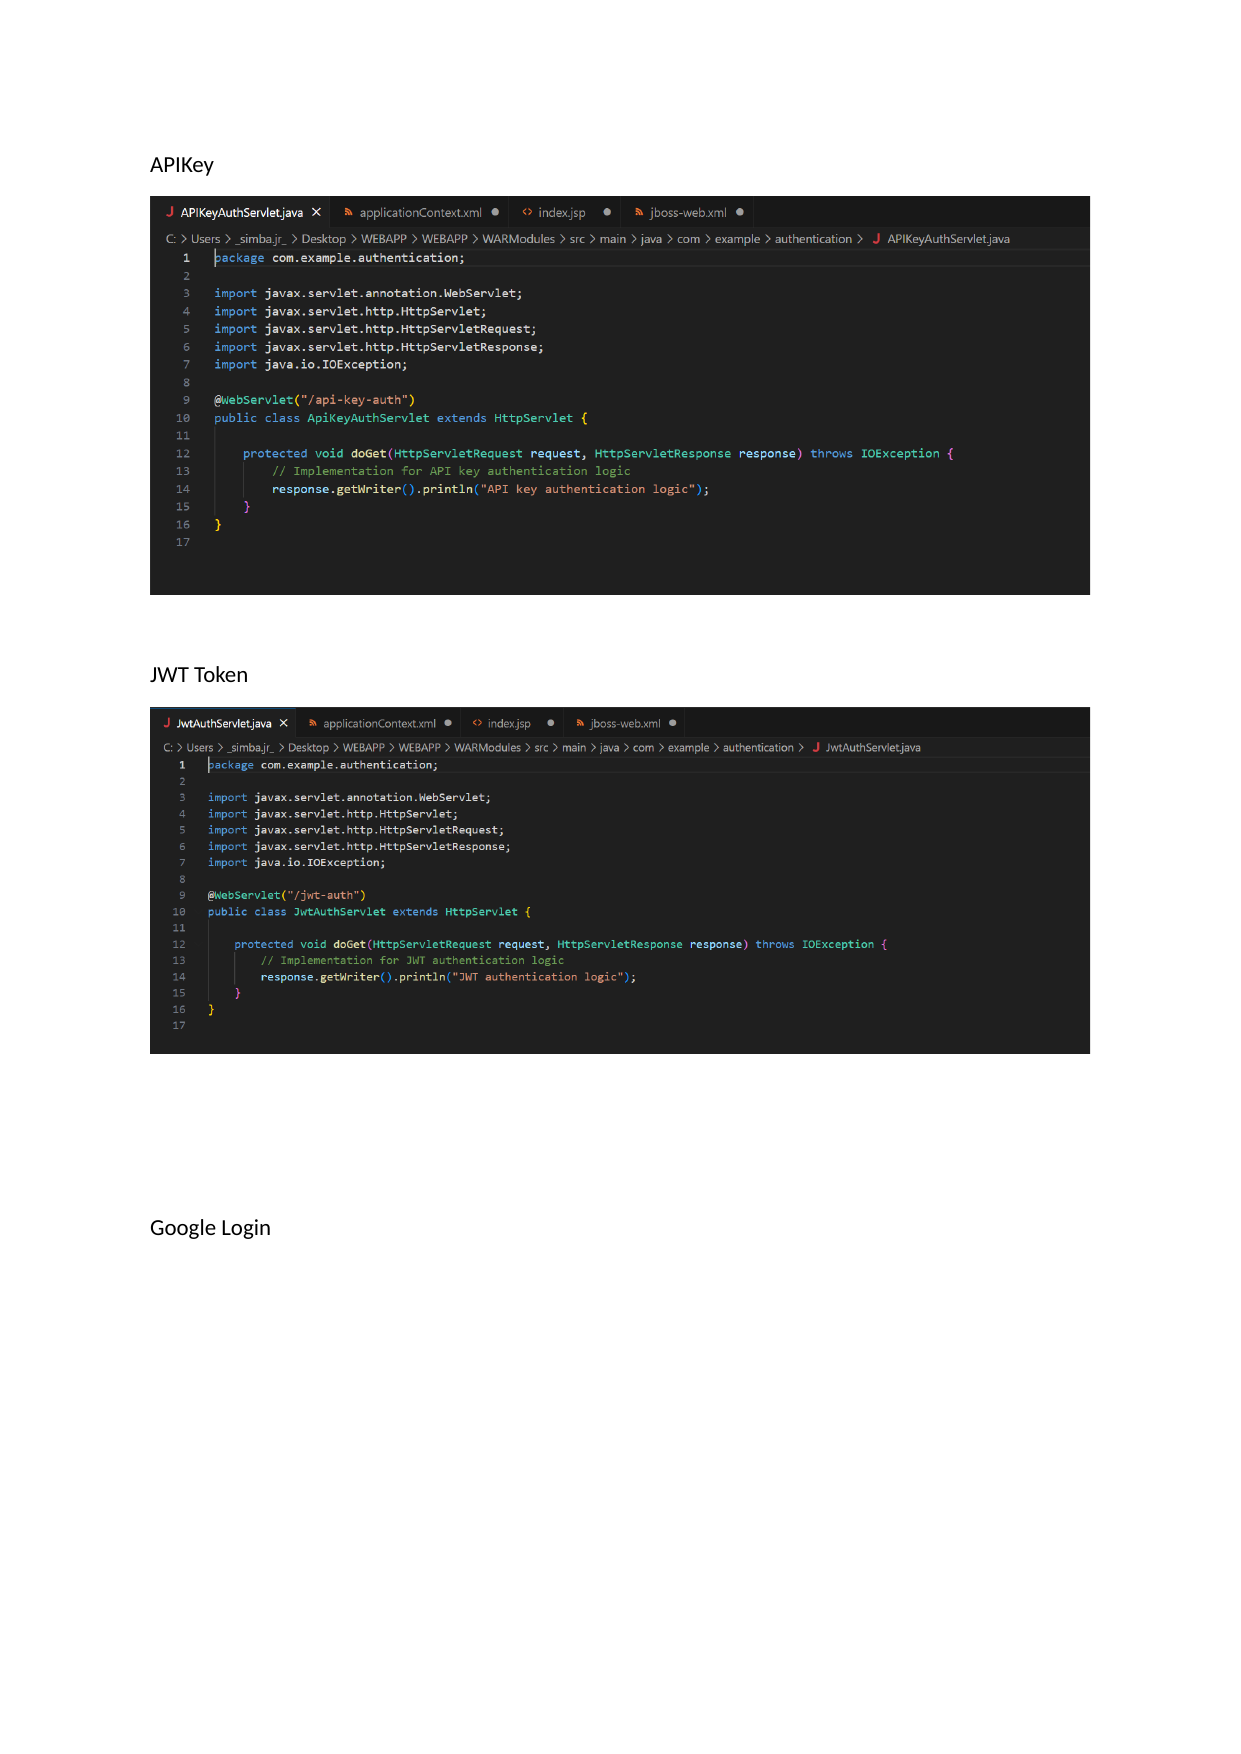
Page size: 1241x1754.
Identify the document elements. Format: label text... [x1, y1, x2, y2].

picture [150, 707, 1091, 1054]
text JWT Token [150, 660, 1090, 688]
text Google Login [150, 1213, 1090, 1241]
text APIKey [150, 150, 1090, 178]
picture [150, 196, 1091, 595]
